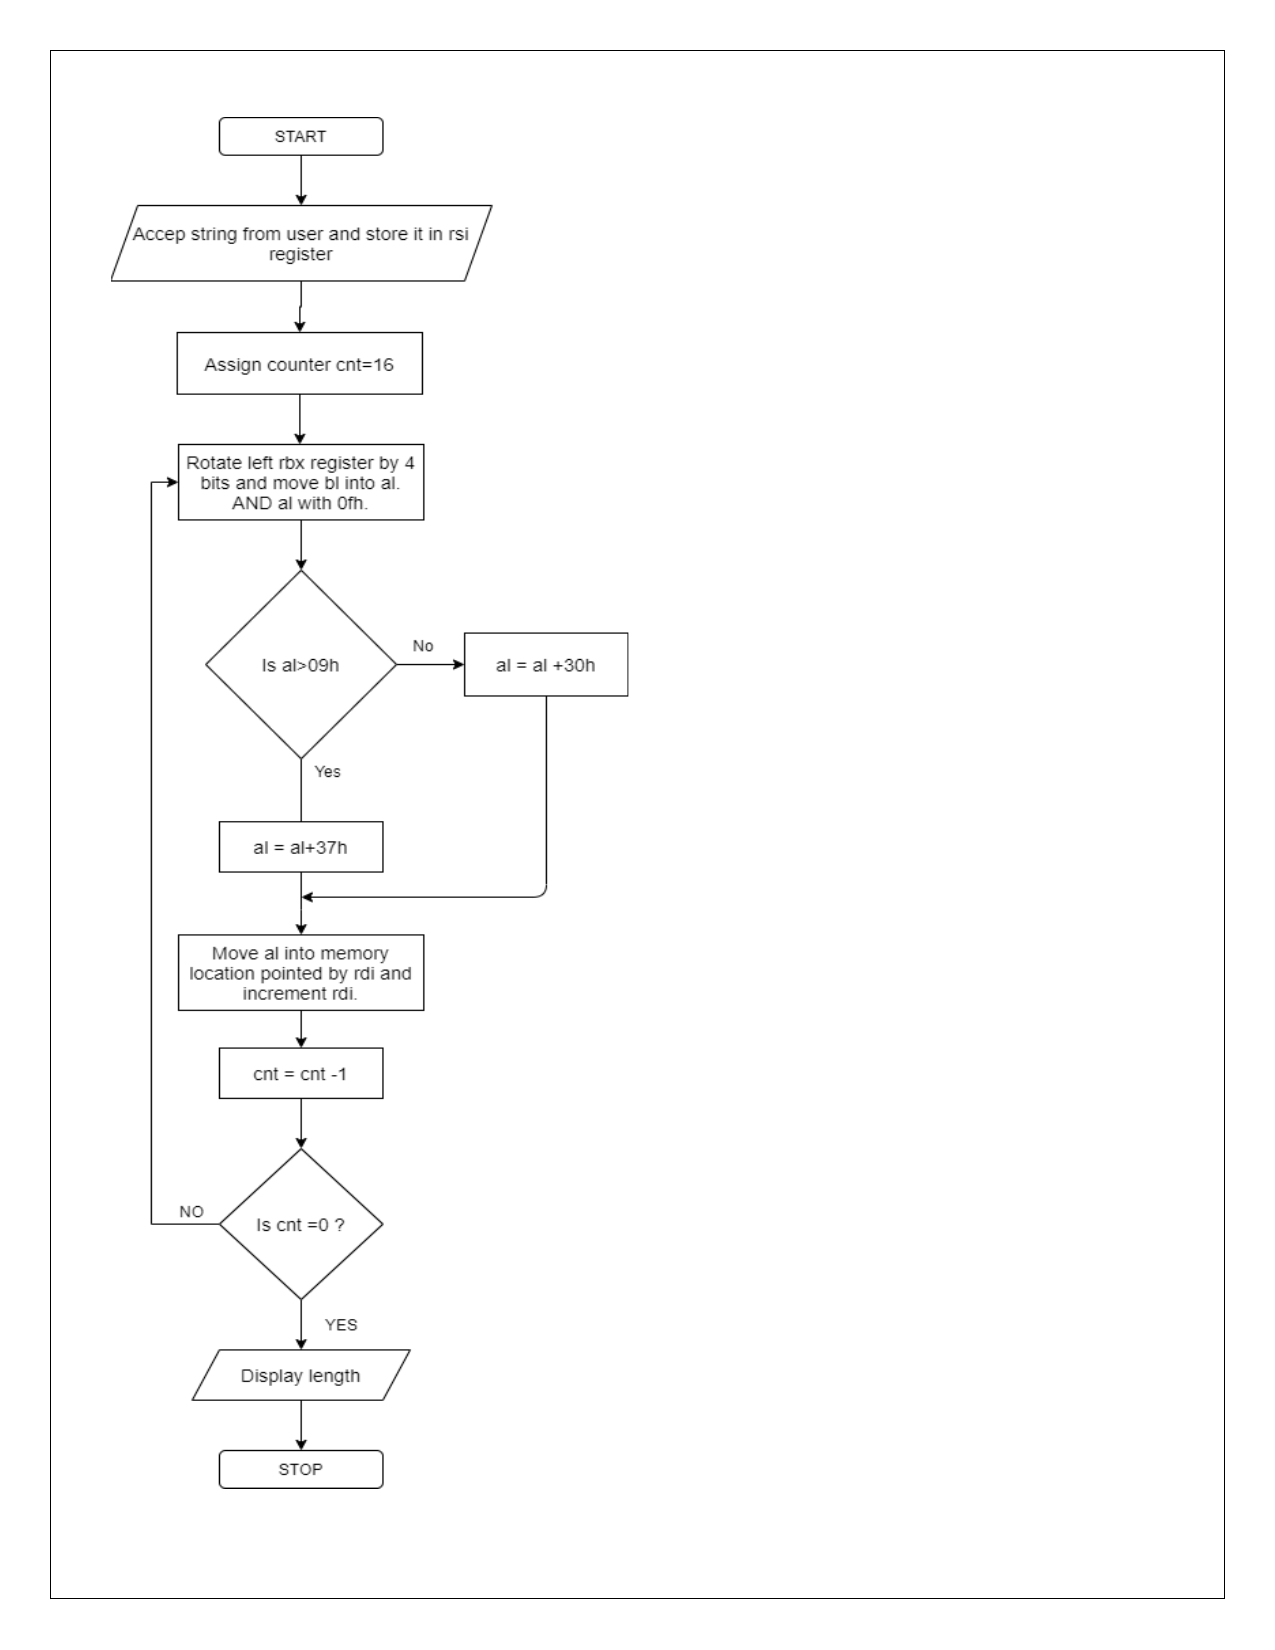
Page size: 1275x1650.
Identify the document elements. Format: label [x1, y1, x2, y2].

picture [111, 117, 629, 1489]
